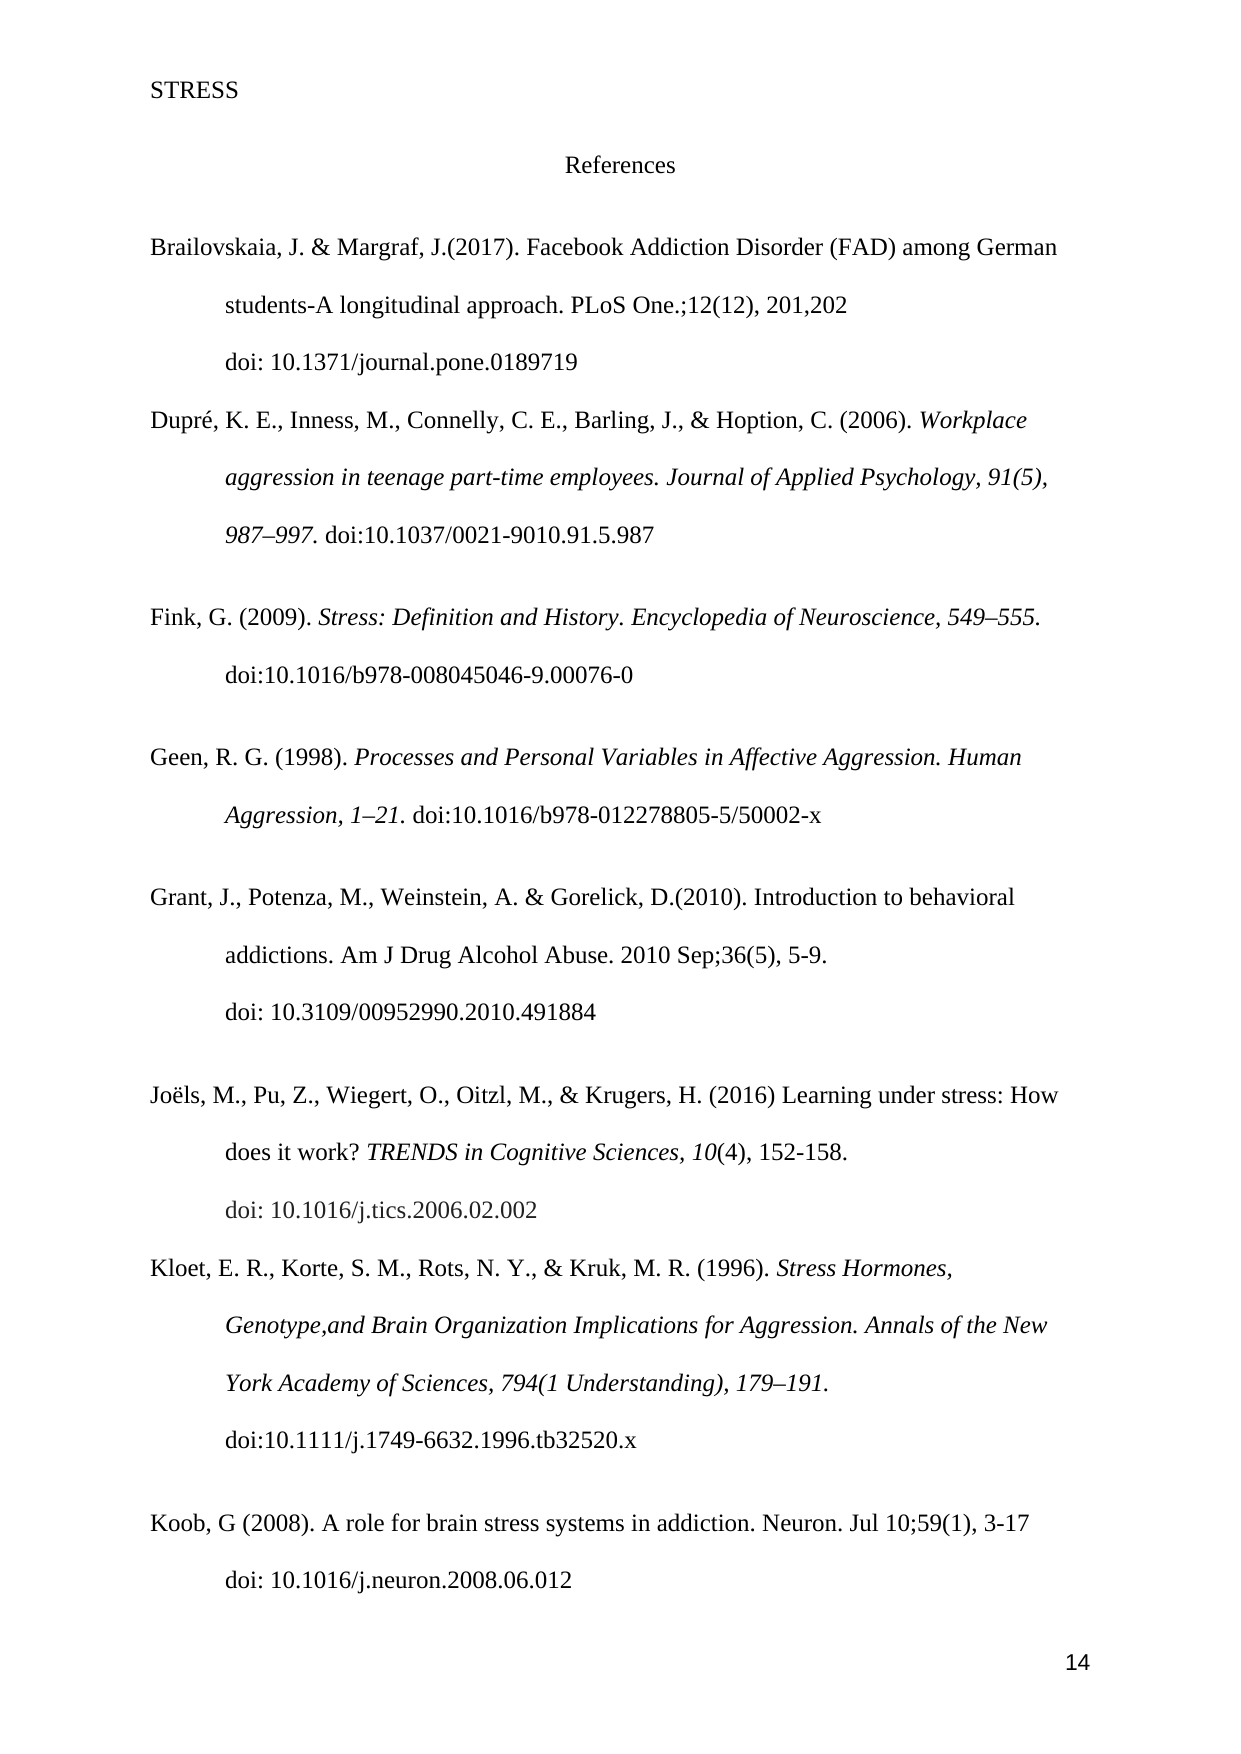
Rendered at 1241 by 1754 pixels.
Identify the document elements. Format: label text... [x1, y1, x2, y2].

text Kloet, E. R., Korte, S. M., Rots, N. Y., & Kruk, M. R. (1996). Stress Hormones, Genotype,and Brain Organization Implications for Aggression. Annals of the New York Academy of Sciences, 794(1 Understanding), 179–191. doi:10.1111/j.1749-6632.1996.tb32520.x [150, 1253, 1090, 1454]
text References [150, 150, 1090, 179]
text Fink, G. (2009). Stress: Definition and History. Encyclopedia of Neuroscience, 549–555. doi:10.1016/b978-008045046-9.00076-0 [150, 602, 1090, 689]
text Brailovskaia, J. & Margraf, J.(2017). Facebook Addiction Disorder (FAD) among German students-A longitudinal approach. PLoS One.;12(12), 201,202 doi: 10.1371/journal.pone.0189719 Dupré, K. E., Inness, M., Connelly, C. E., Barling, J., & Hoption, C. (2006). Workplace aggression in teenage part-time employees. Journal of Applied Psychology, 91(5), 987–997. doi:10.1037/0021-9010.91.5.987 [150, 232, 1090, 549]
text Joëls, M., Pu, Z., Wiegert, O., Oitzl, M., & Krugers, H. (2016) Learning under stress: How does it work? TRENDS in Cognitive Sciences, 10(4), 152-158. [150, 1080, 1090, 1166]
text Geen, R. G. (1998). Processes and Personal Variables in Affective Aggression. Human Aggression, 1–21. doi:10.1016/b978-012278805-5/50002-x [150, 742, 1090, 829]
text Grant, J., Potenza, M., Weinstein, A. & Gorelick, D.(2010). Introduction to behavioral addictions. Am J Drug Alcohol Abuse. 2010 Sep;36(5), 5-9. doi: 10.3109/00952990.2010.491884 [150, 882, 1090, 1026]
text doi: 10.1016/j.tics.2006.02.002 [225, 1195, 1090, 1224]
text Koob, G (2008). A role for brain stress systems in addiction. Neuron. Jul 10;59(1), 3-17 doi: 10.1016/j.neuron.2008.06.012 [150, 1508, 1090, 1594]
